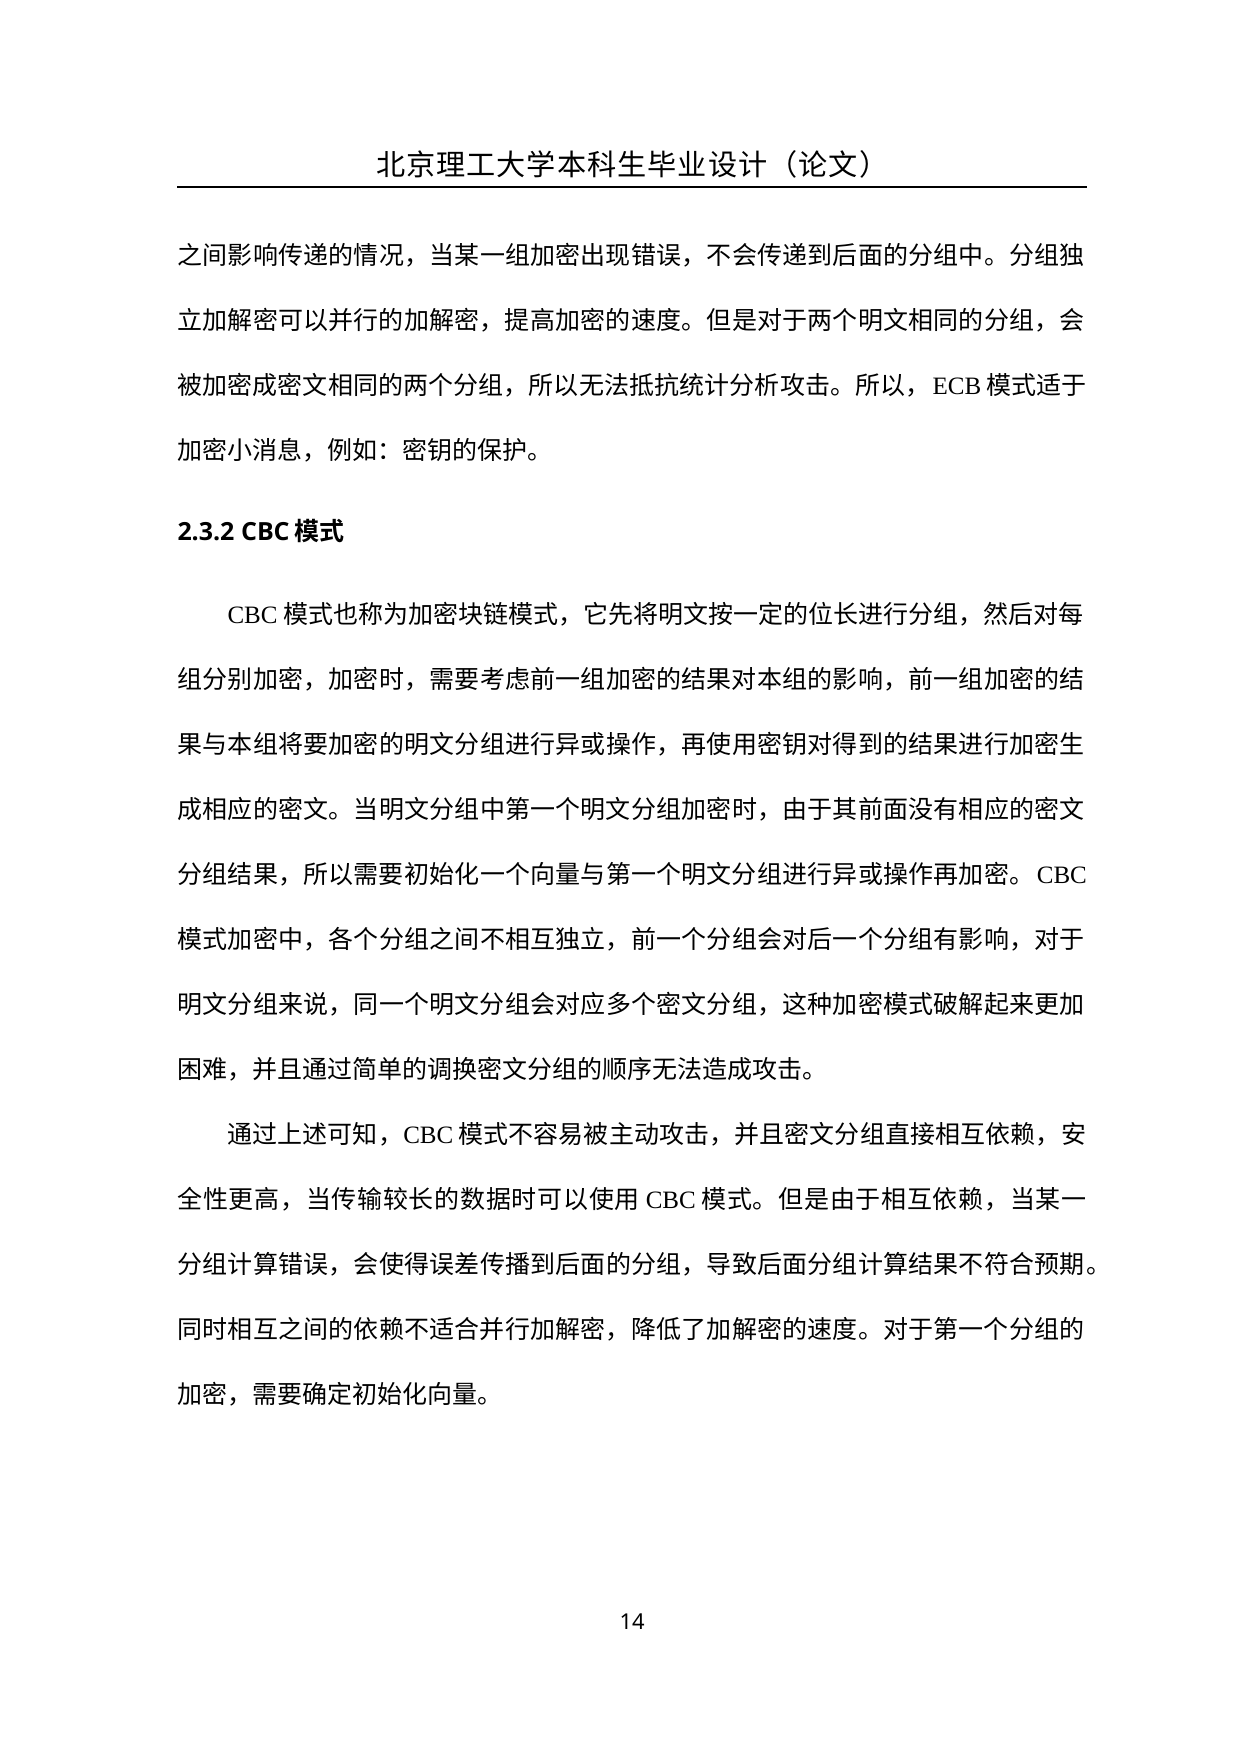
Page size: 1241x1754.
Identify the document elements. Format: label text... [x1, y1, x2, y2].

text CBC 模式也称为加密块链模式，它先将明文按一定的位长进行分组，然后对每组分别加密，加密时，需要考虑前一组加密的结果对本组的影响，前一组加密的结果与本组将要加密的明文分组进行异或操作，再使用密钥对得到的结果进行加密生成相应的密文。当明文分组中第一个明文分组加密时，由于其前面没有相应的密文分组结果，所以需要初始化一个向量与第一个明文分组进行异或操作再加密。CBC模式加密中，各个分组之间不相互独立，前一个分组会对后一个分组有影响，对于明文分组来说，同一个明文分组会对应多个密文分组，这种加密模式破解起来更加困难，并且通过简单的调换密文分组的顺序无法造成攻击。 [177, 580, 1087, 1100]
text 2.3.2 CBC模式 [177, 497, 1087, 562]
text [177, 221, 1087, 481]
text 通过上述可知，CBC模式不容易被主动攻击，并且密文分组直接相互依赖，安全性更高，当传输较长的数据时可以使用CBC模式。但是由于相互依赖，当某一分组计算错误，会使得误差传播到后面的分组，导致后面分组计算结果不符合预期。同时相互之间的依赖不适合并行加解密，降低了加解密的速度。对于第一个分组的加密，需要确定初始化向量。 [177, 1100, 1087, 1425]
